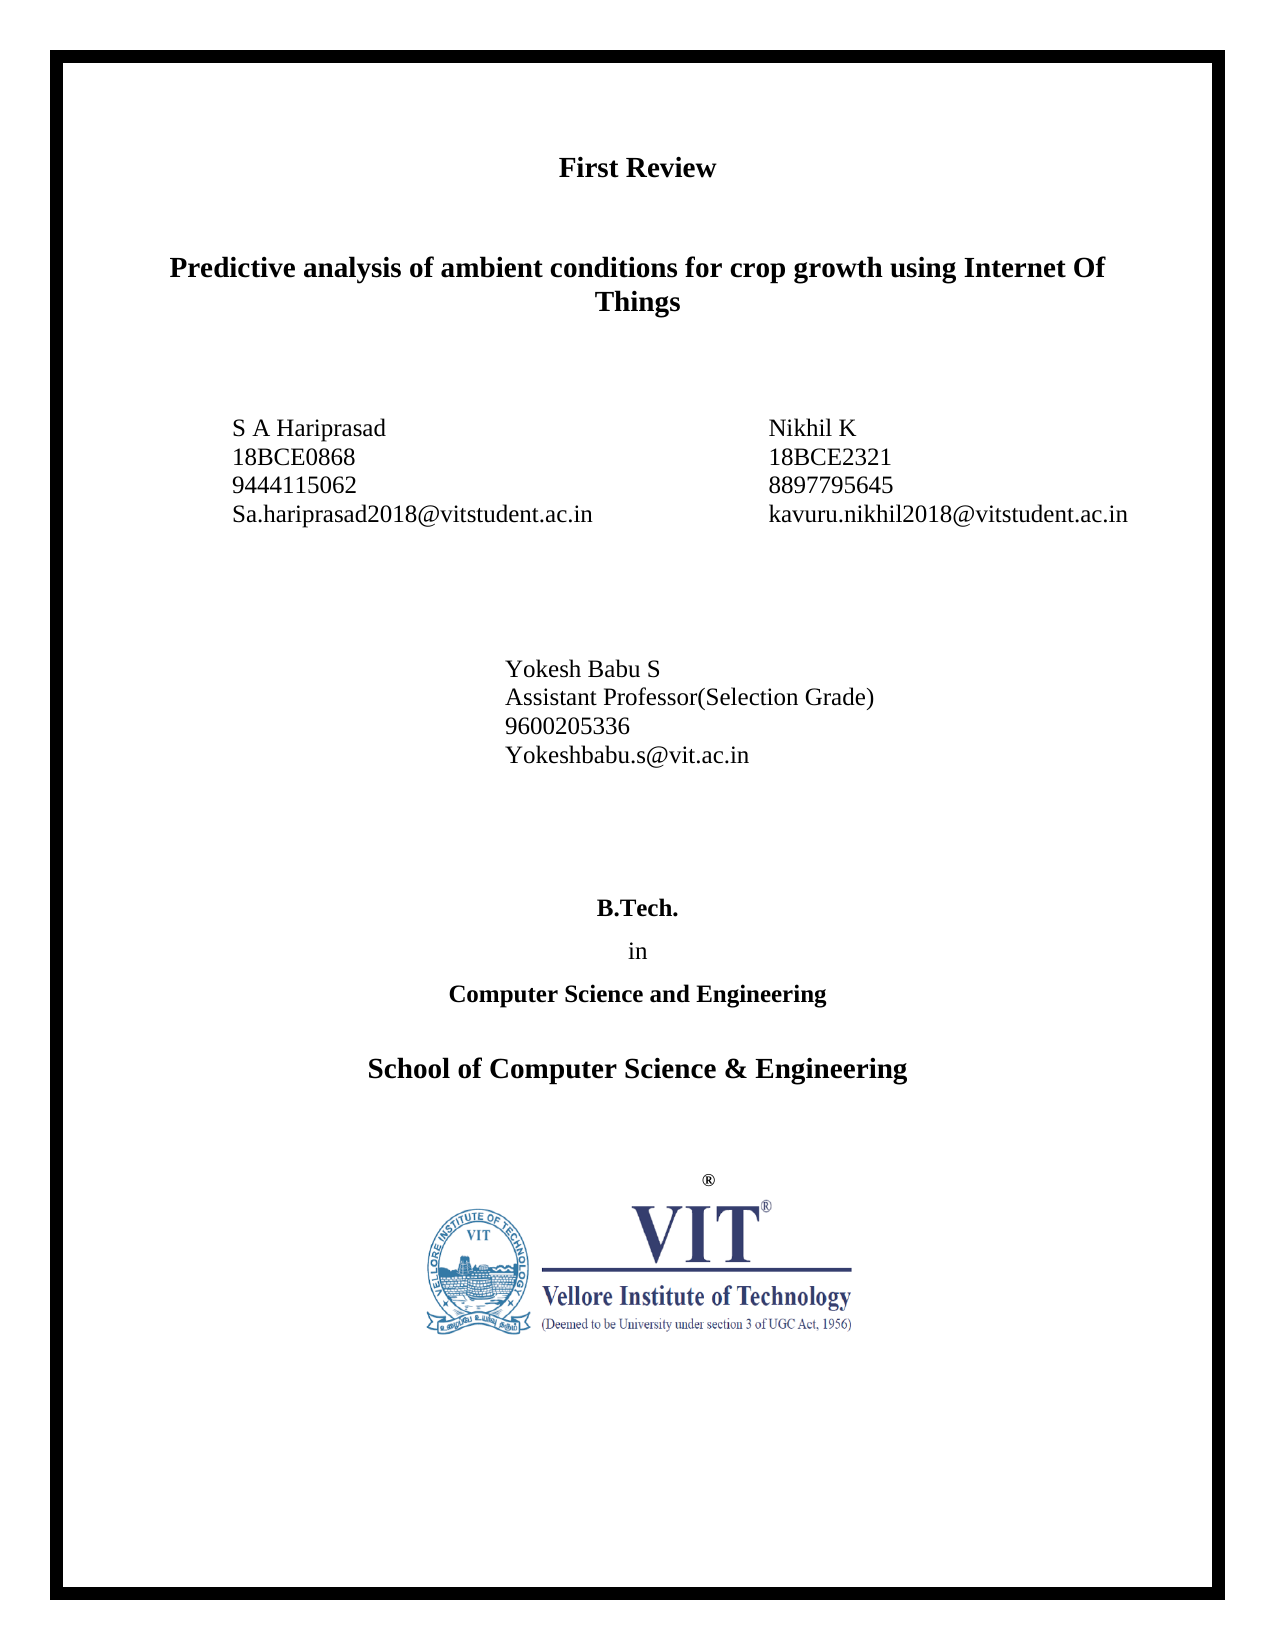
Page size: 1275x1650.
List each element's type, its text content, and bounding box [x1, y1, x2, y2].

text First Review [150, 150, 1125, 183]
text Predictive analysis of ambient conditions for crop growth using Internet Of Things [150, 251, 1125, 318]
picture [416, 1170, 859, 1346]
text in [150, 936, 1125, 964]
text B.Tech. [150, 893, 1125, 921]
text Computer Science and Engineering [150, 979, 1125, 1008]
text School of Computer Science & Engineering [150, 1051, 1125, 1084]
